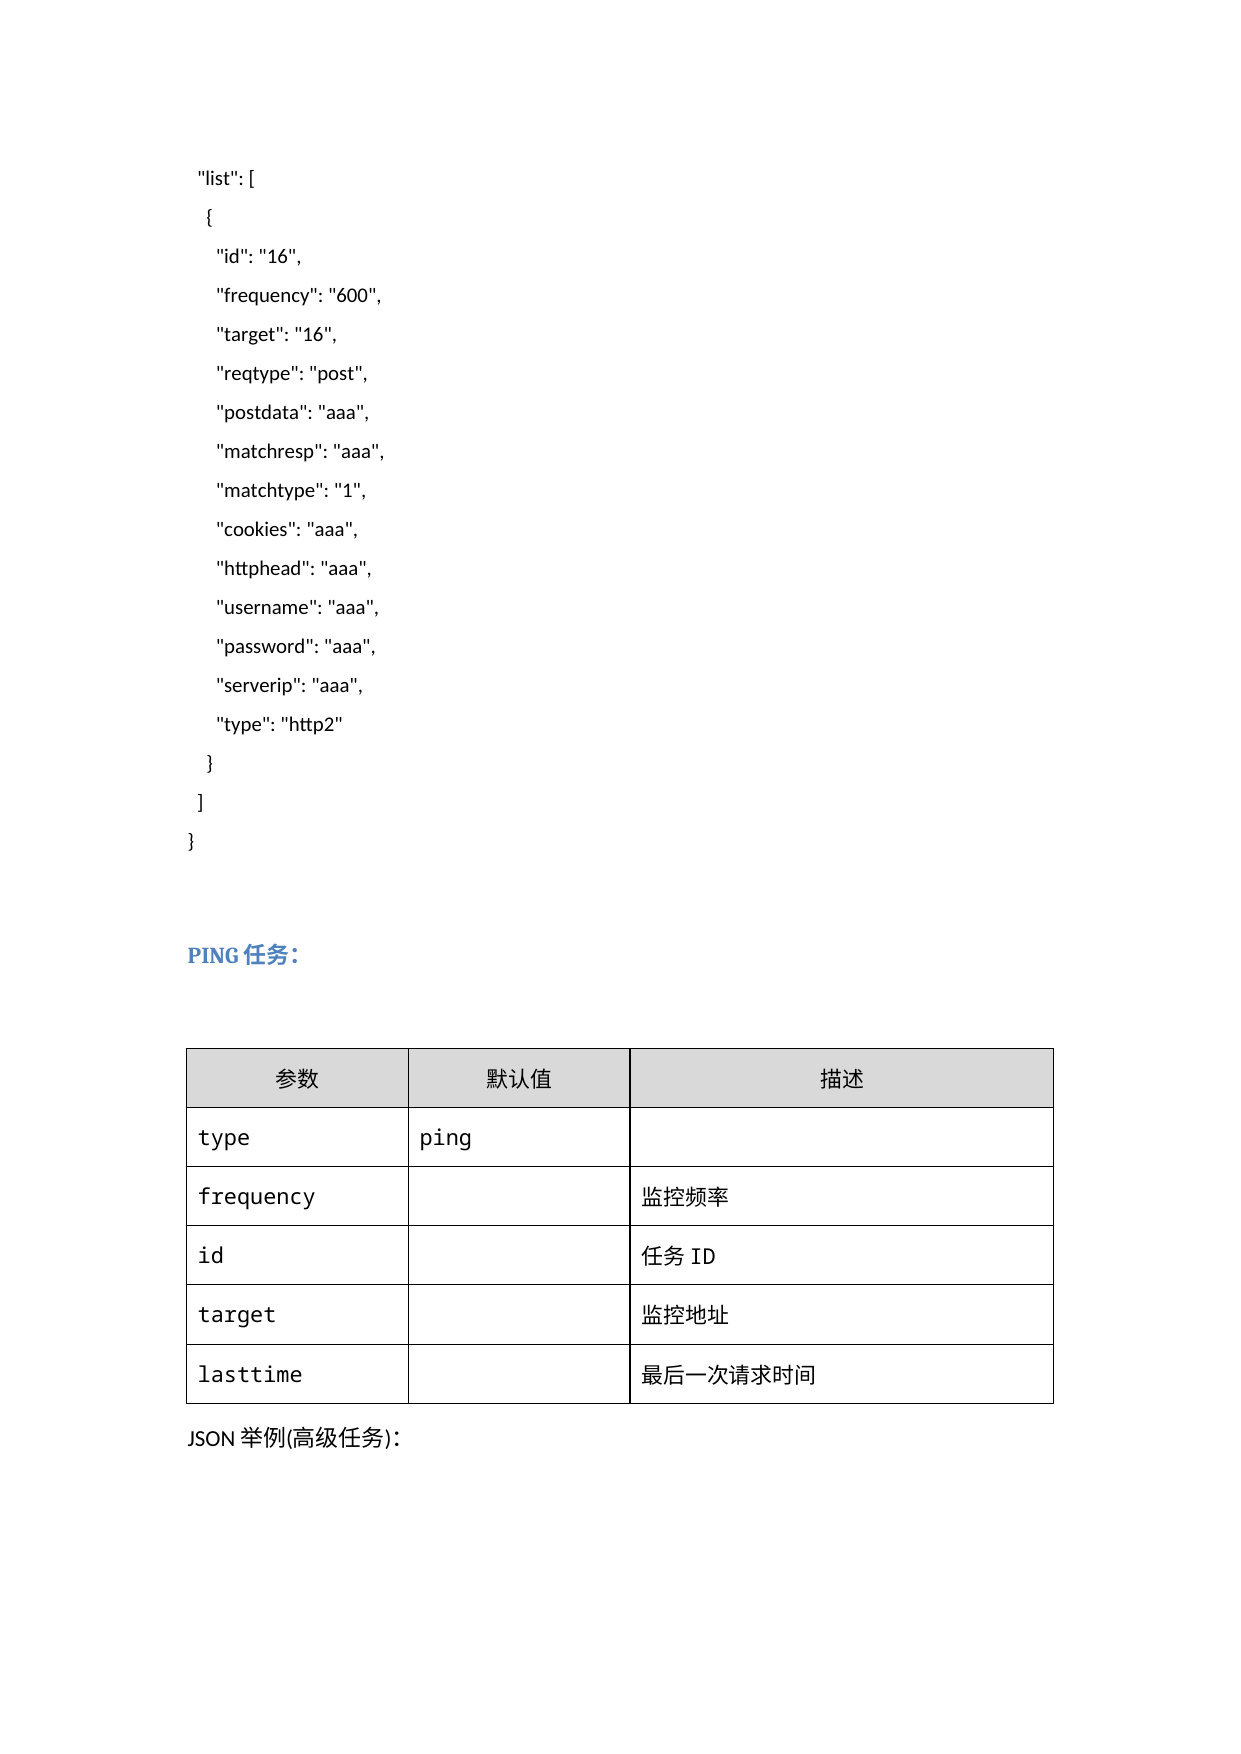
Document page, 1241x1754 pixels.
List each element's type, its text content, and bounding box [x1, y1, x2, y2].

text { [187, 201, 1053, 233]
text ] [187, 785, 1053, 818]
table_cell lasttime [187, 1345, 408, 1402]
table_header 默认值 [409, 1049, 629, 1107]
table_header 描述 [631, 1049, 1053, 1107]
text "target": "16", [187, 318, 1053, 350]
text "matchresp": "aaa", [187, 435, 1053, 467]
table_cell target [187, 1285, 408, 1343]
text "cookies": "aaa", [187, 513, 1053, 545]
text } [187, 746, 1053, 779]
table_cell [409, 1345, 629, 1402]
table_cell 监控地址 [631, 1285, 1053, 1343]
text "id": "16", [187, 240, 1053, 272]
table_cell ping [409, 1108, 629, 1166]
text "type": "http2" [187, 707, 1053, 740]
subtitle PING任务： [187, 921, 1053, 986]
text "username": "aaa", [187, 591, 1053, 623]
text "reqtype": "post", [187, 357, 1053, 389]
table_cell [409, 1285, 629, 1343]
table_cell [409, 1167, 629, 1225]
table_cell [409, 1226, 629, 1284]
table_header 参数 [187, 1049, 408, 1107]
table_cell frequency [187, 1167, 408, 1225]
table_cell id [187, 1226, 408, 1284]
text "httphead": "aaa", [187, 552, 1053, 584]
table_cell [631, 1108, 1053, 1166]
text "frequency": "600", [187, 279, 1053, 311]
table_cell 最后一次请求时间 [631, 1345, 1053, 1402]
text } [187, 824, 1053, 857]
text JSON举例(高级任务)： [187, 1404, 1053, 1468]
text "serverip": "aaa", [187, 668, 1053, 701]
table_cell 监控频率 [631, 1167, 1053, 1225]
table_cell type [187, 1108, 408, 1166]
text "list": [ [187, 162, 1053, 194]
text "matchtype": "1", [187, 474, 1053, 506]
text "postdata": "aaa", [187, 396, 1053, 428]
table_cell 任务ID [631, 1226, 1053, 1284]
text "password": "aaa", [187, 629, 1053, 662]
